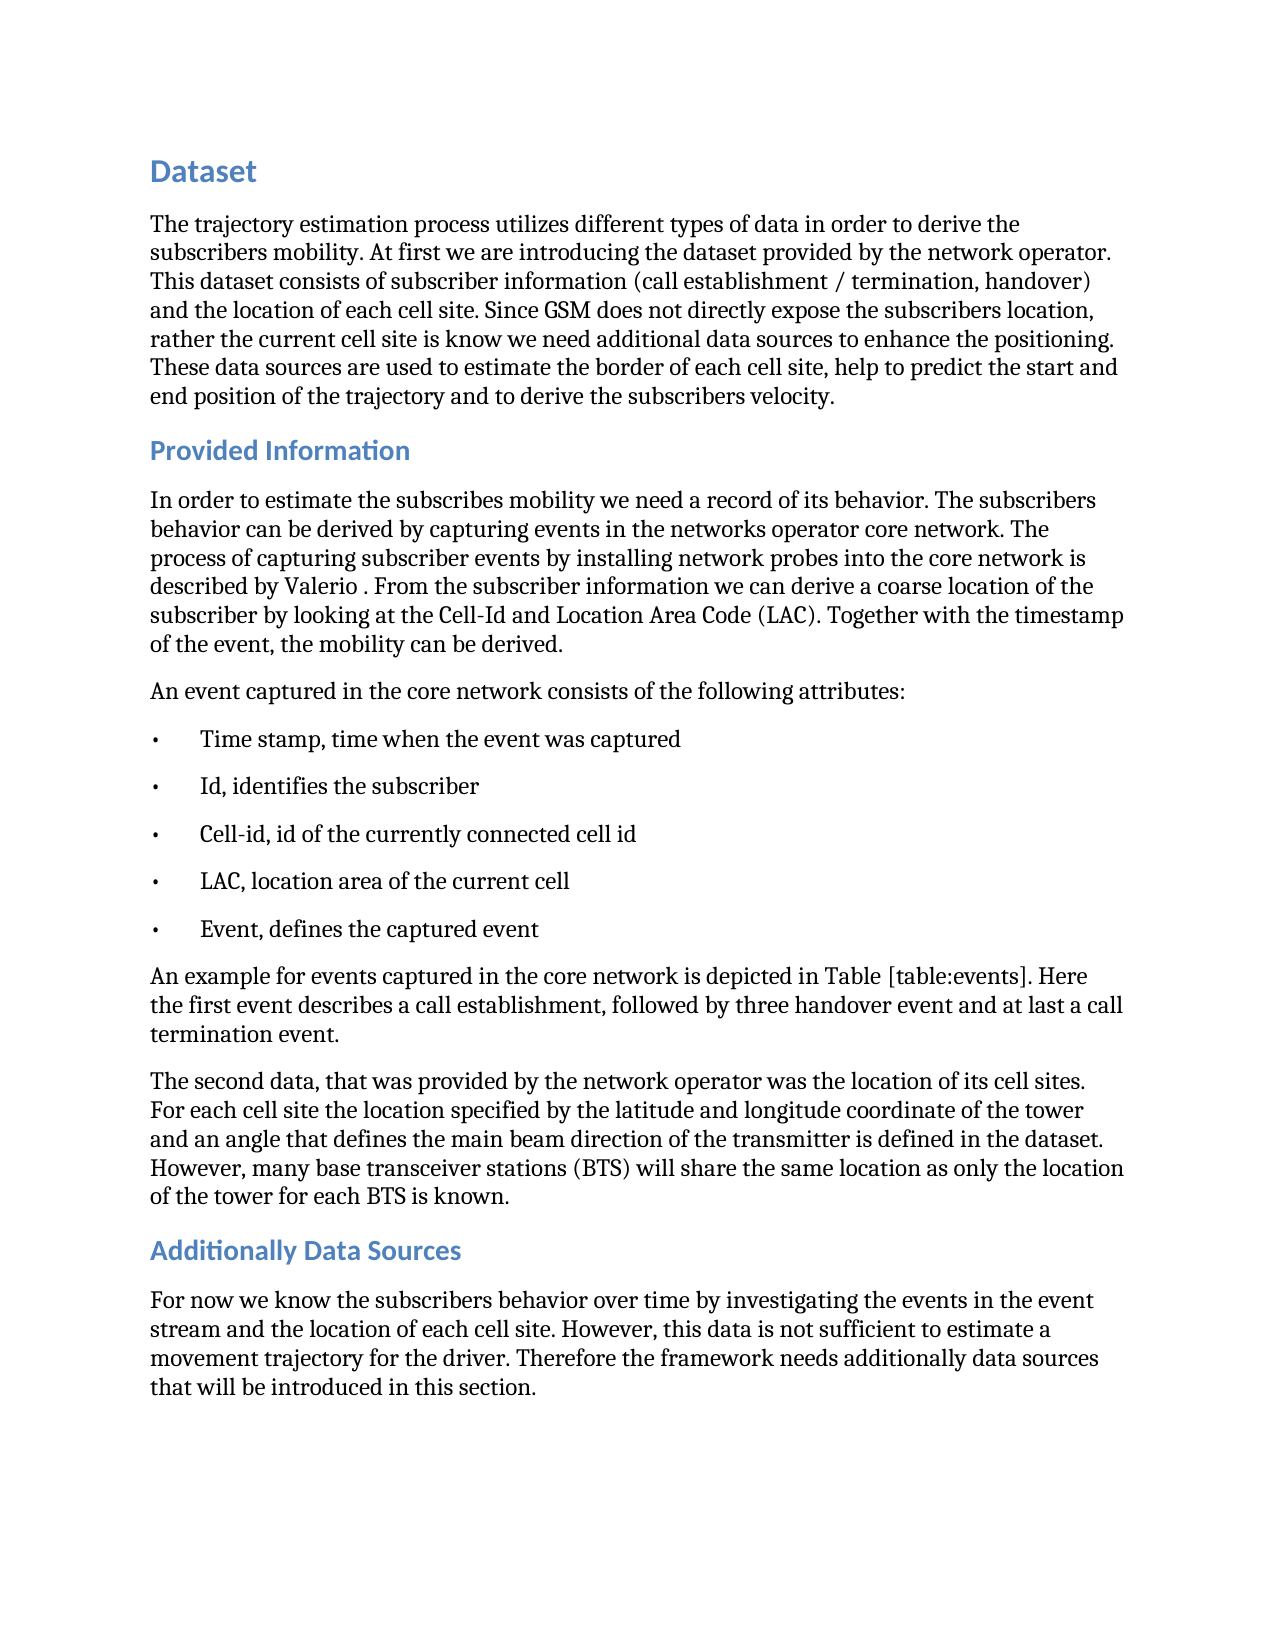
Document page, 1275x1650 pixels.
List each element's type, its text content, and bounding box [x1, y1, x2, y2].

list Event, defines the captured event [150, 915, 1125, 943]
subtitle Dataset [150, 150, 1125, 191]
text An example for events captured in the core network is depicted in Table [table:events]. Here the first event describes a call establishment, followed by three handover event and at last a call termination event. [150, 962, 1125, 1048]
text The trajectory estimation process utilizes different types of data in order to derive the subscribers mobility. At first we are introducing the dataset provided by the network operator. This dataset consists of subscriber information (call establishment / termination, handover) and the location of each cell site. Since GSM does not directly expose the subscribers location, rather the current cell site is know we need additional data sources to enhance the positioning. These data sources are used to estimate the border of each cell site, help to predict the start and end position of the trajectory and to derive the subscribers velocity. [150, 209, 1125, 411]
list Id, identifies the subscriber [150, 772, 1125, 801]
text An event captured in the core network consists of the following attributes: [150, 677, 1125, 706]
list Time stamp, time when the event was captured [150, 725, 1125, 753]
text For now we know the subscribers behavior over time by investigating the events in the event stream and the location of each cell site. However, this data is not sufficient to estimate a movement trajectory for the driver. Therefore the framework needs additionally data sources that will be introduced in this section. [150, 1286, 1125, 1401]
list LAC, location area of the current cell [150, 867, 1125, 896]
text The second data, that was provided by the network operator was the location of its cell sites. For each cell site the location specified by the latitude and longitude coordinate of the tower and an angle that defines the main beam direction of the transmitter is defined in the dataset. However, many base transceiver stations (BTS) will share the same location as only the location of the tower for each BTS is known. [150, 1067, 1125, 1211]
subtitle Provided Information [150, 432, 1125, 467]
list Cell-id, id of the currently connected cell id [150, 820, 1125, 848]
subtitle Additionally Data Sources [150, 1232, 1125, 1267]
text In order to estimate the subscribes mobility we need a record of its behavior. The subscribers behavior can be derived by capturing events in the networks operator core network. The process of capturing subscriber events by installing network probes into the core network is described by Valerio . From the subscriber information we can derive a coarse location of the subscriber by looking at the Cell-Id and Location Area Code (LAC). Together with the timestamp of the event, the mobility can be derived. [150, 486, 1125, 658]
